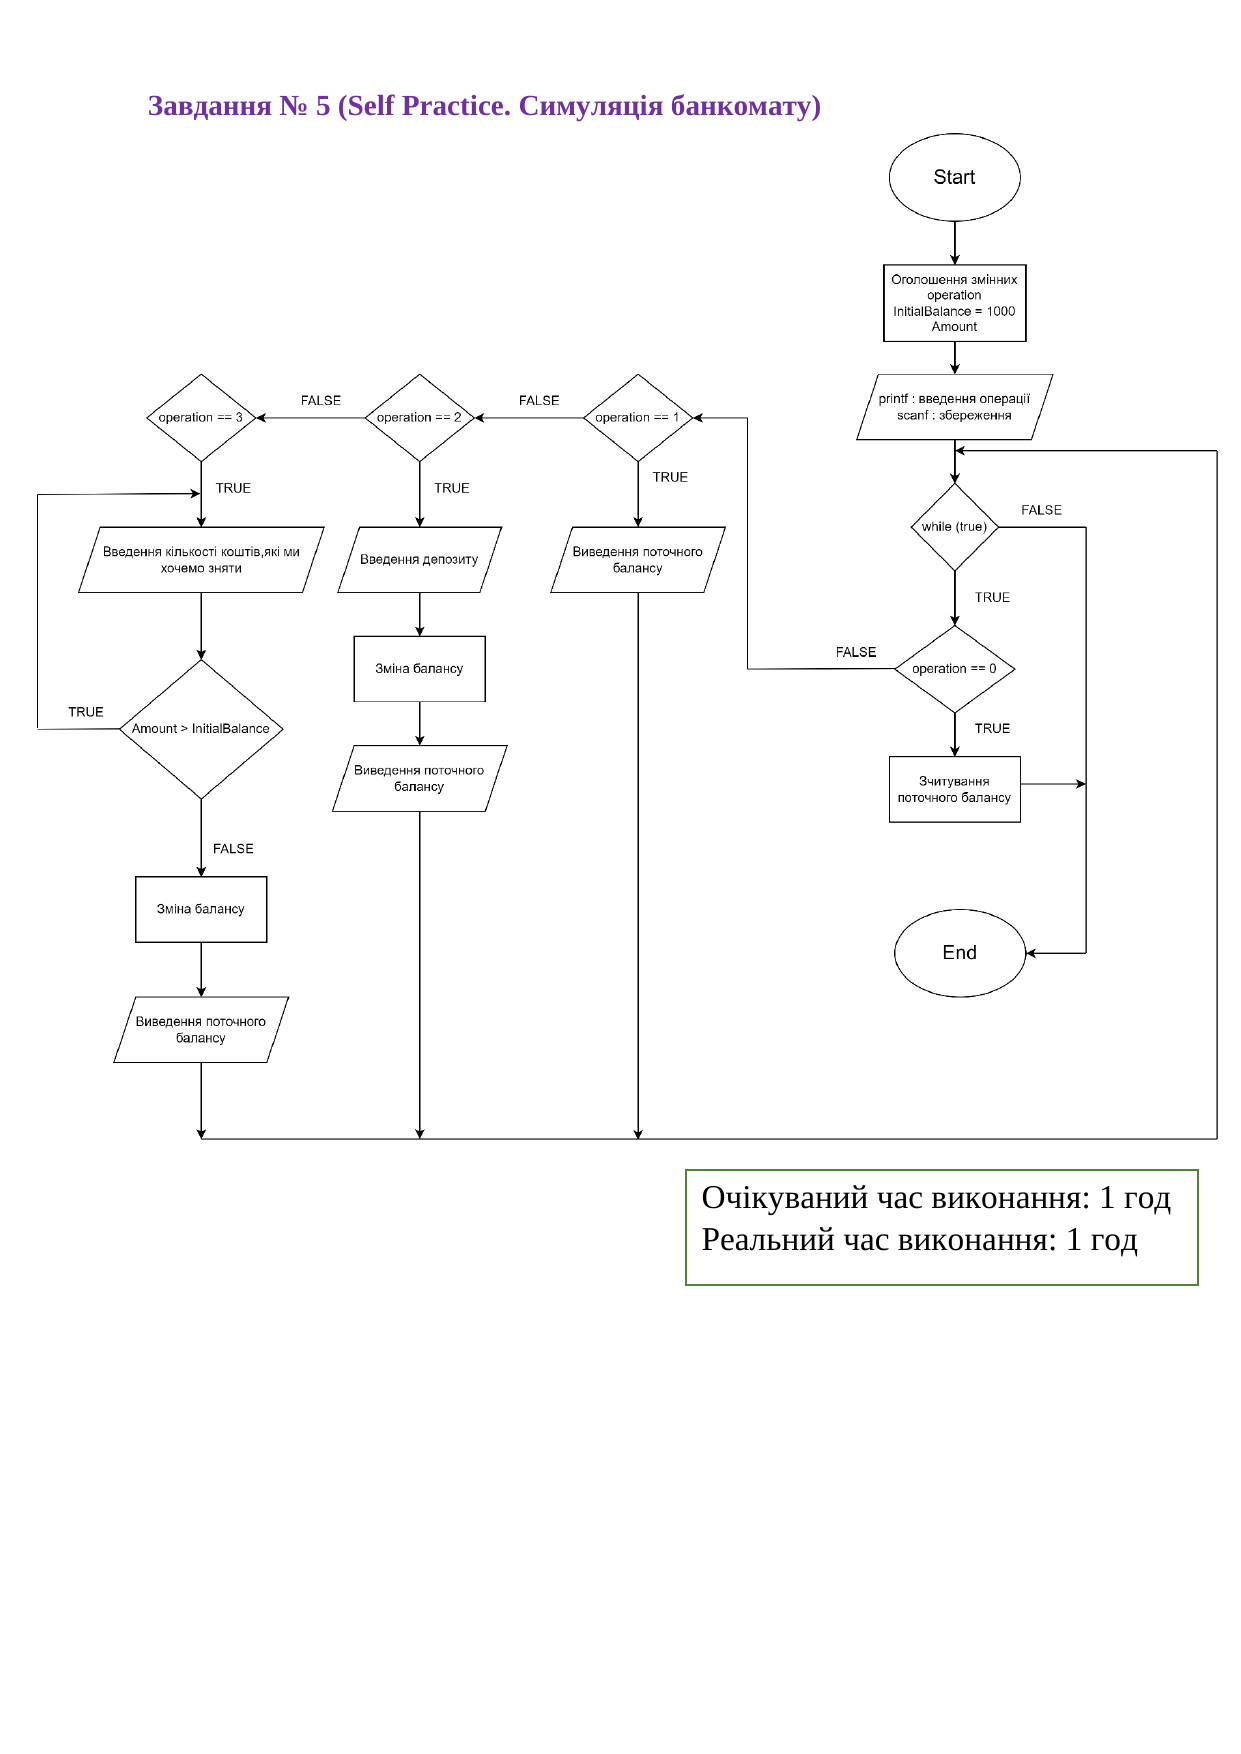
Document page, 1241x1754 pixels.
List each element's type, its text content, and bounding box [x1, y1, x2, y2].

text Завдання № 5 (Self Practice. Симуляція банкомату) [148, 88, 1152, 122]
picture [18, 122, 1238, 1160]
